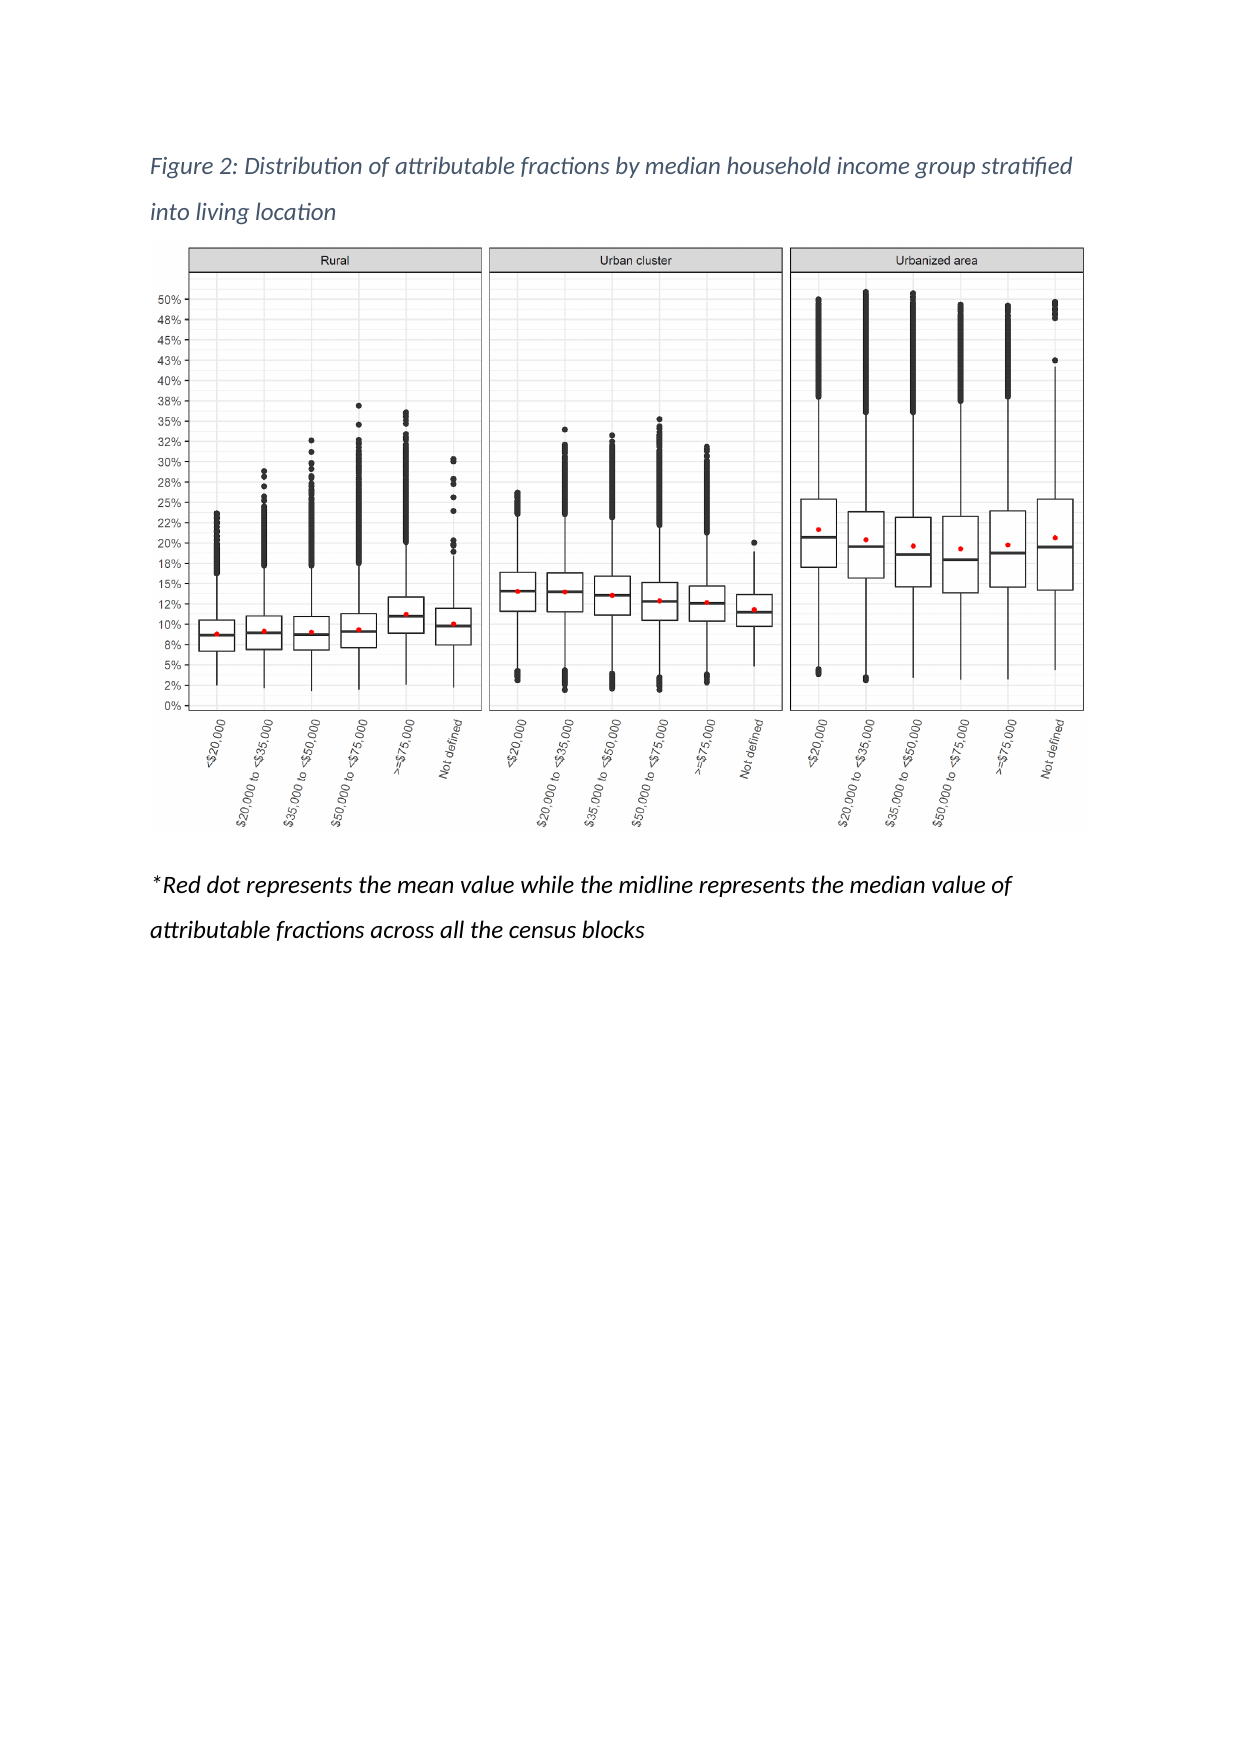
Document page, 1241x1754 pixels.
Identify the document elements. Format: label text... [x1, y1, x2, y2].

picture [150, 240, 1091, 834]
text Figure 2: Distribution of attributable fractions by median household income group stratified into living location [150, 150, 1090, 240]
text *Red dot represents the mean value while the midline represents the median value of attributable fractions across all the census blocks [150, 869, 1090, 945]
